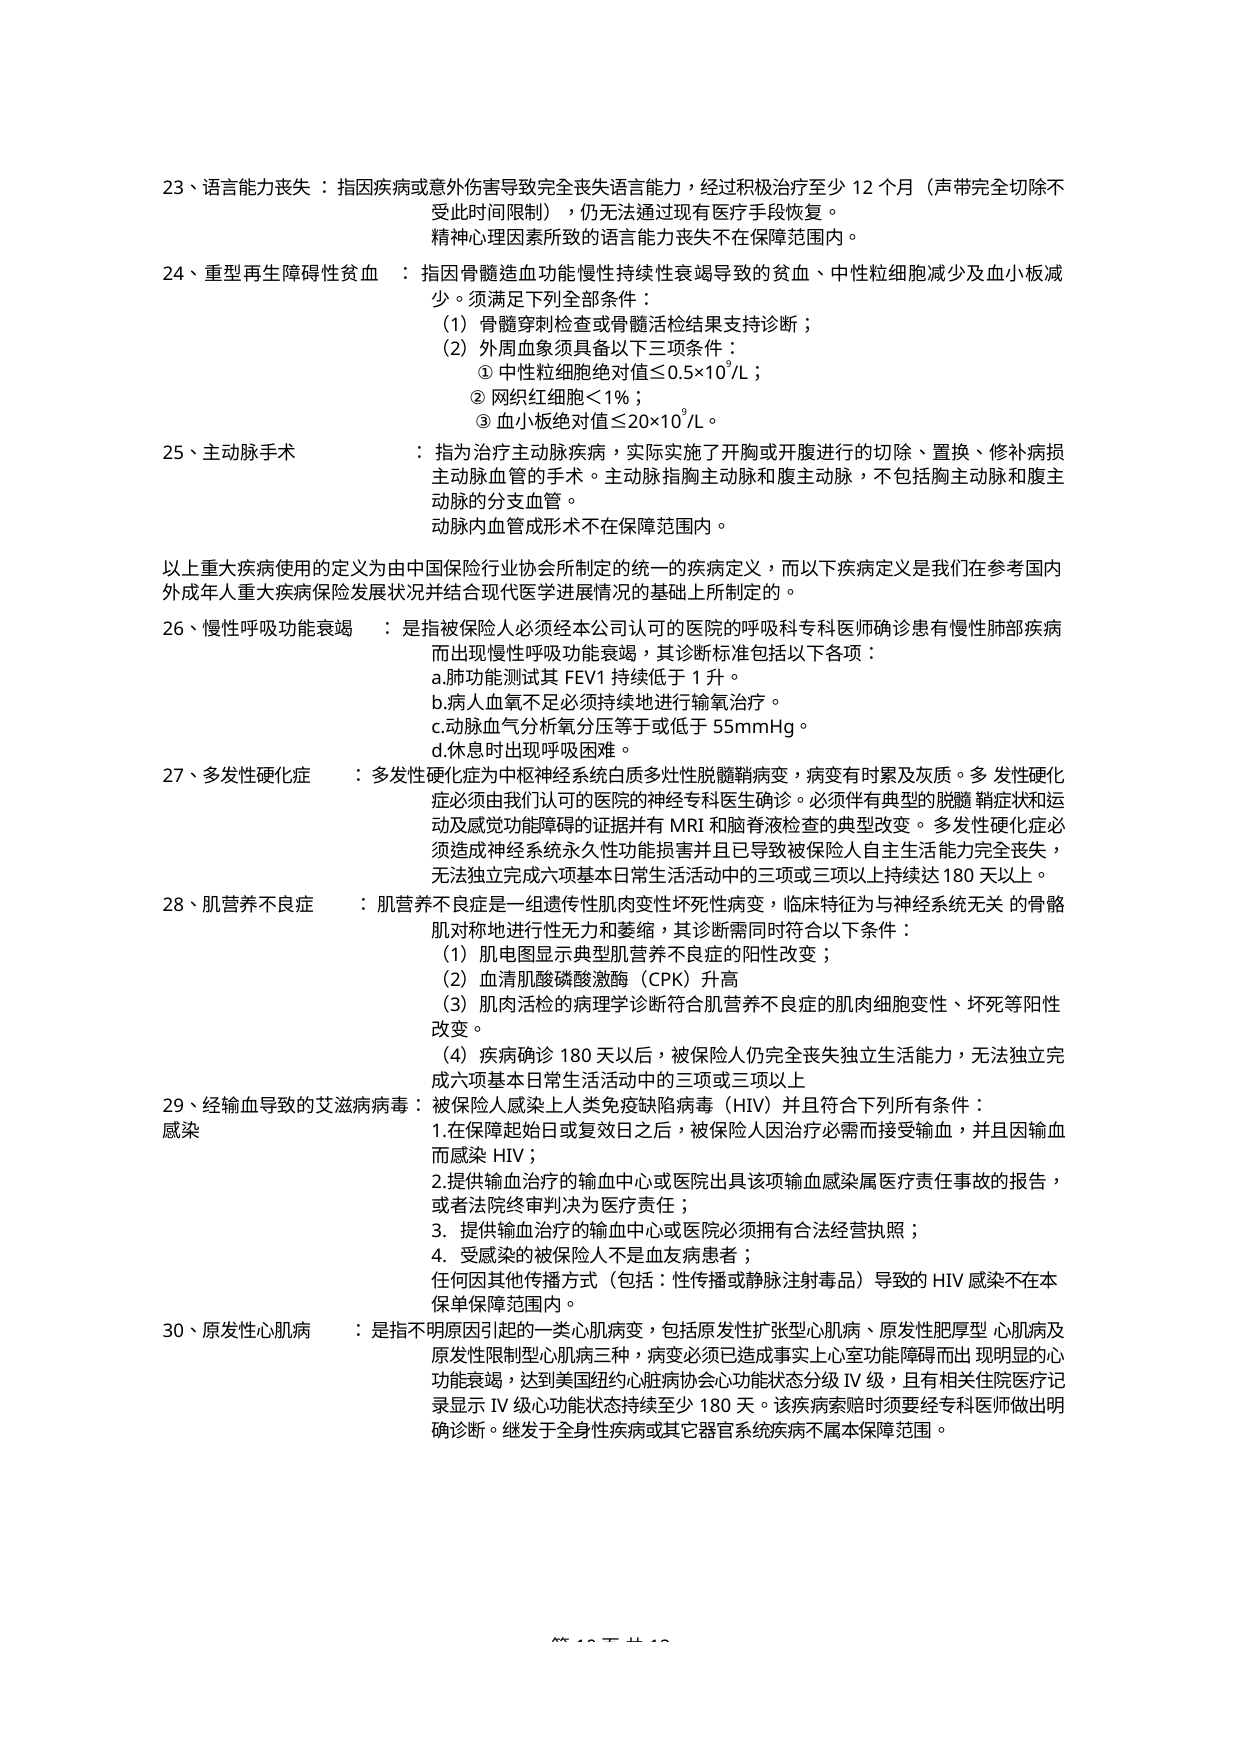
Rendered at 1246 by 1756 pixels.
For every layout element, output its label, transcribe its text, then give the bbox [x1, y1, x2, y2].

text ③ 血小板绝对值≤20×109/L。 [421, 409, 776, 433]
text 感染 1.在保障起始日或复效日之后，被保险人因治疗必需而接受输血，并且因输血而感染 HIV； [162, 1118, 1066, 1168]
list 受感染的被保险人不是血友病患者； [431, 1243, 1081, 1267]
text （2）外周血象须具备以下三项条件： [431, 336, 1081, 360]
text （1）肌电图显示典型肌营养不良症的阳性改变； [431, 942, 1081, 967]
text a.肺功能测试其 FEV1 持续低于 1 升。 [431, 665, 1081, 690]
text b.病人血氧不足必须持续地进行输氧治疗。 [431, 690, 1081, 714]
text 25、主动脉手术 ： 指为治疗主动脉疾病，实际实施了开胸或开腹进行的切除、置换、修补病损主动脉血管的手术。主动脉指胸主动脉和腹主动脉，不包括胸主动脉和腹主动脉的分支血管。 [162, 439, 1066, 514]
text d.休息时出现呼吸困难。 [431, 738, 1081, 763]
text 29、经输血导致的艾滋病病毒： 被保险人感染上人类免疫缺陷病毒（HIV）并且符合下列所有条件： [162, 1093, 1081, 1118]
text 精神心理因素所致的语言能力丧失不在保障范围内。 [431, 225, 1081, 249]
text （3）肌肉活检的病理学诊断符合肌营养不良症的肌肉细胞变性、坏死等阳性改变。 [431, 991, 1066, 1042]
text （1）骨髓穿刺检查或骨髓活检结果支持诊断； [431, 312, 1081, 336]
text （2）血清肌酸磷酸激酶（CPK）升高 [431, 967, 1081, 991]
text 动脉内血管成形术不在保障范围内。 [431, 514, 1081, 538]
text ② 网织红细胞＜1%； [341, 385, 776, 409]
text （4）疾病确诊 180 天以后，被保险人仍完全丧失独立生活能力，无法独立完成六项基本日常生活活动中的三项或三项以上 [431, 1042, 1070, 1093]
list 提供输血治疗的输血中心或医院必须拥有合法经营执照； [431, 1218, 1081, 1243]
text 27、多发性硬化症 ： 多发性硬化症为中枢神经系统白质多灶性脱髓鞘病变，病变有时累及灰质。多发性硬化症必须由我们认可的医院的神经专科医生确诊。必须伴有典型的脱髓鞘症状和运动及感觉功能障碍的证据并有 MRI 和脑脊液检查的典型改变。 多发性硬化症必须造成神经系统永久性功能损害并且已导致被保险人自主生活能力完全丧失，无法独立完成六项基本日常生活活动中的三项或三项以上持续达 180 天以上。 [162, 763, 1066, 888]
text 2.提供输血治疗的输血中心或医院出具该项输血感染属医疗责任事故的报告， 或者法院终审判决为医疗责任； [431, 1168, 1070, 1218]
text 24、重型再生障碍性贫血 ： 指因骨髓造血功能慢性持续性衰竭导致的贫血、中性粒细胞减少及血小板减少。须满足下列全部条件： [162, 261, 1065, 312]
text 28、肌营养不良症 ： 肌营养不良症是一组遗传性肌肉变性坏死性病变，临床特征为与神经系统无关的骨骼肌对称地进行性无力和萎缩，其诊断需同时符合以下条件： [162, 891, 1066, 942]
text 23、语言能力丧失 ： 指因疾病或意外伤害导致完全丧失语言能力，经过积极治疗至少 12 个月（声带完全切除不受此时间限制），仍无法通过现有医疗手段恢复。 [162, 174, 1066, 225]
text 任何因其他传播方式（包括：性传播或静脉注射毒品）导致的 HIV 感染不在本保单保障范围内。 [431, 1267, 1066, 1317]
text 以上重大疾病使用的定义为由中国保险行业协会所制定的统一的疾病定义，而以下疾病定义是我们在参考国内外成年人重大疾病保险发展状况并结合现代医学进展情况的基础上所制定的。 [162, 555, 1066, 605]
text 30、原发性心肌病 ： 是指不明原因引起的一类心肌病变，包括原发性扩张型心肌病、原发性肥厚型心肌病及原发性限制型心肌病三种，病变必须已造成事实上心室功能障碍而出现明显的心功能衰竭，达到美国纽约心脏病协会心功能状态分级 IV 级，且有相关住院医疗记录显示 IV 级心功能状态持续至少 180 天。该疾病索赔时须要经专科医师做出明确诊断。继发于全身性疾病或其它器官系统疾病不属本保障范围。 [162, 1317, 1066, 1443]
text c.动脉血气分析氧分压等于或低于 55mmHg。 [431, 714, 1081, 738]
text ① 中性粒细胞绝对值≤0.5×109/L； [467, 360, 776, 385]
text 26、慢性呼吸功能衰竭 ： 是指被保险人必须经本公司认可的医院的呼吸科专科医师确诊患有慢性肺部疾病而出现慢性呼吸功能衰竭，其诊断标准包括以下各项： [162, 615, 1066, 665]
